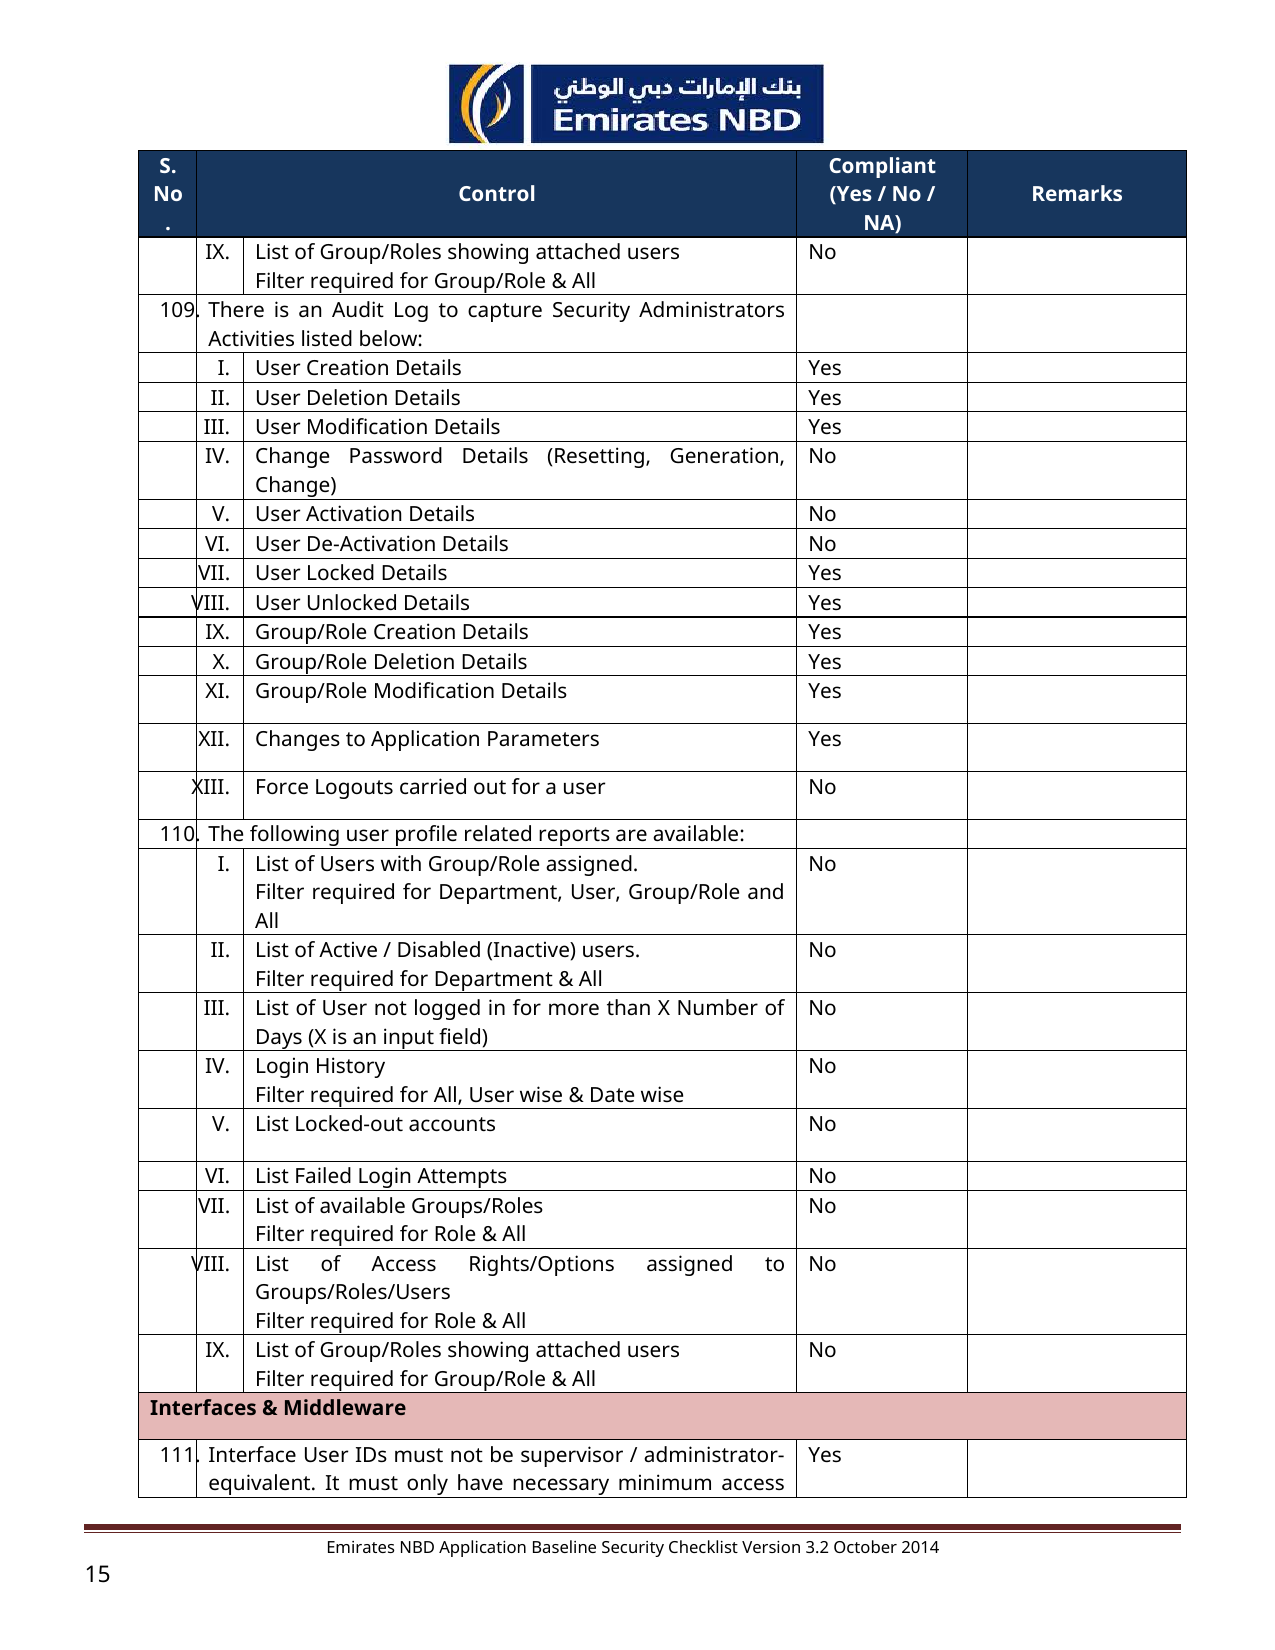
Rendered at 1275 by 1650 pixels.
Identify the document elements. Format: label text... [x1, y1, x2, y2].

table_cell [968, 1440, 1186, 1497]
table_cell [197, 238, 243, 294]
table_cell [968, 849, 1186, 934]
table_cell [139, 1249, 196, 1334]
table_cell Change Password Details (Resetting, Generation, Change) [244, 442, 796, 498]
table_cell [197, 618, 243, 646]
table_cell [968, 1249, 1186, 1334]
table_cell No [797, 1191, 967, 1248]
table_cell Interfaces & Middleware [139, 1393, 1186, 1439]
table_cell Group/Role Creation Details [244, 618, 796, 646]
table_cell [139, 1191, 196, 1248]
table_cell No [797, 500, 967, 528]
table_cell [968, 442, 1186, 498]
table_cell [139, 353, 196, 382]
table_cell [968, 618, 1186, 646]
table_cell No [797, 1051, 967, 1108]
table_cell [197, 500, 243, 528]
table_cell [968, 295, 1186, 352]
table_cell [968, 1191, 1186, 1248]
picture [445, 15, 830, 150]
table_cell [197, 353, 243, 382]
table_cell [197, 1051, 243, 1108]
table_cell List of User not logged in for more than X Number of Days (X is an input field) [244, 993, 796, 1050]
table_cell [968, 1162, 1186, 1190]
table_header Control [197, 151, 796, 236]
table_cell Yes [797, 383, 967, 411]
table_cell [139, 935, 196, 992]
table_cell [197, 412, 243, 441]
table_cell User Modification Details [244, 412, 796, 441]
table_cell No [797, 993, 967, 1050]
table_cell [968, 1335, 1186, 1392]
table_cell [797, 295, 967, 352]
table_cell [197, 1335, 243, 1392]
table_header S. No. [139, 151, 196, 236]
table_cell User De-Activation Details [244, 529, 796, 557]
table_cell [139, 1440, 196, 1497]
table_cell Yes [797, 1440, 967, 1497]
table_cell No [797, 442, 967, 498]
table_cell [968, 820, 1186, 848]
table_cell [968, 559, 1186, 587]
table_cell List of available Groups/Roles Filter required for Role & All [244, 1191, 796, 1248]
table_cell [968, 412, 1186, 441]
table_cell [968, 529, 1186, 557]
table_cell No [797, 849, 967, 934]
table_cell [968, 676, 1186, 723]
table_header Remarks [968, 151, 1186, 236]
table_cell [139, 849, 196, 934]
table_cell Changes to Application Parameters [244, 724, 796, 771]
table_cell [139, 383, 196, 411]
table_cell [139, 295, 196, 352]
table_cell User Unlocked Details [244, 588, 796, 616]
table_cell [139, 559, 196, 587]
table_cell [139, 772, 196, 818]
table_cell [968, 724, 1186, 771]
table_cell User Activation Details [244, 500, 796, 528]
table_cell List Failed Login Attempts [244, 1162, 796, 1190]
table_cell Yes [797, 647, 967, 675]
table_cell [139, 500, 196, 528]
table_cell [197, 529, 243, 557]
table_cell No [797, 529, 967, 557]
table_cell [197, 559, 243, 587]
table_cell [968, 1109, 1186, 1161]
table_cell Yes [797, 559, 967, 587]
table_cell Yes [797, 412, 967, 441]
table_cell No [797, 772, 967, 818]
table_cell List of Access Rights/Options assigned to Groups/Roles/Users Filter required for Role & All [244, 1249, 796, 1334]
table_cell [197, 1109, 243, 1161]
table_cell Yes [797, 676, 967, 723]
table_cell [139, 1335, 196, 1392]
table_cell Login History Filter required for All, User wise & Date wise [244, 1051, 796, 1108]
table_cell [139, 238, 196, 294]
table_cell [197, 724, 243, 771]
table_cell [197, 1162, 243, 1190]
table_cell List of Group/Roles showing attached users Filter required for Group/Role & All [244, 1335, 796, 1392]
table_cell No [797, 1335, 967, 1392]
table_cell [139, 618, 196, 646]
table_cell [139, 588, 196, 616]
table_cell [968, 500, 1186, 528]
table_cell [197, 1249, 243, 1334]
table_cell [139, 1109, 196, 1161]
table_cell [197, 588, 243, 616]
table_cell [197, 647, 243, 675]
table_cell [197, 383, 243, 411]
table_cell User Creation Details [244, 353, 796, 382]
table_cell [197, 849, 243, 934]
table_cell [968, 935, 1186, 992]
table_cell [139, 412, 196, 441]
table_cell No [797, 1162, 967, 1190]
table_cell No [797, 1109, 967, 1161]
table_cell [968, 383, 1186, 411]
table_cell List of Active / Disabled (Inactive) users. Filter required for Department & All [244, 935, 796, 992]
table_cell [139, 820, 196, 848]
table_cell [139, 676, 196, 723]
table_cell User Deletion Details [244, 383, 796, 411]
table_cell [139, 993, 196, 1050]
table_cell [968, 647, 1186, 675]
table_cell [197, 772, 243, 818]
table_cell [968, 993, 1186, 1050]
table_cell List of Group/Roles showing attached users Filter required for Group/Role & All [244, 238, 796, 294]
table_cell Force Logouts carried out for a user [244, 772, 796, 818]
table_cell [139, 442, 196, 498]
table_cell [197, 1191, 243, 1248]
table_header Compliant (Yes / No / NA) [797, 151, 967, 236]
table_cell [968, 772, 1186, 818]
table_cell [139, 529, 196, 557]
table_cell Yes [797, 618, 967, 646]
table_cell The following user profile related reports are available: [197, 820, 796, 848]
table_cell [968, 238, 1186, 294]
table_cell No [797, 238, 967, 294]
table_cell [197, 993, 243, 1050]
table_cell [139, 724, 196, 771]
table_cell [797, 820, 967, 848]
table_cell [197, 935, 243, 992]
table_cell Yes [797, 353, 967, 382]
table_cell List of Users with Group/Role assigned. Filter required for Department, User, Group/Role and All [244, 849, 796, 934]
table_cell [968, 1051, 1186, 1108]
table_cell Group/Role Modification Details [244, 676, 796, 723]
table_cell User Locked Details [244, 559, 796, 587]
table_cell No [797, 935, 967, 992]
table_cell [968, 353, 1186, 382]
table_cell [139, 1162, 196, 1190]
table_cell No [797, 1249, 967, 1334]
table_cell Group/Role Deletion Details [244, 647, 796, 675]
table_cell Yes [797, 588, 967, 616]
table_cell [139, 647, 196, 675]
table_cell List Locked-out accounts [244, 1109, 796, 1161]
table_cell [968, 588, 1186, 616]
table_cell There is an Audit Log to capture Security Administrators Activities listed below: [197, 295, 796, 352]
table_cell [139, 1051, 196, 1108]
table_cell [197, 442, 243, 498]
table_cell [197, 676, 243, 723]
table_cell Yes [797, 724, 967, 771]
